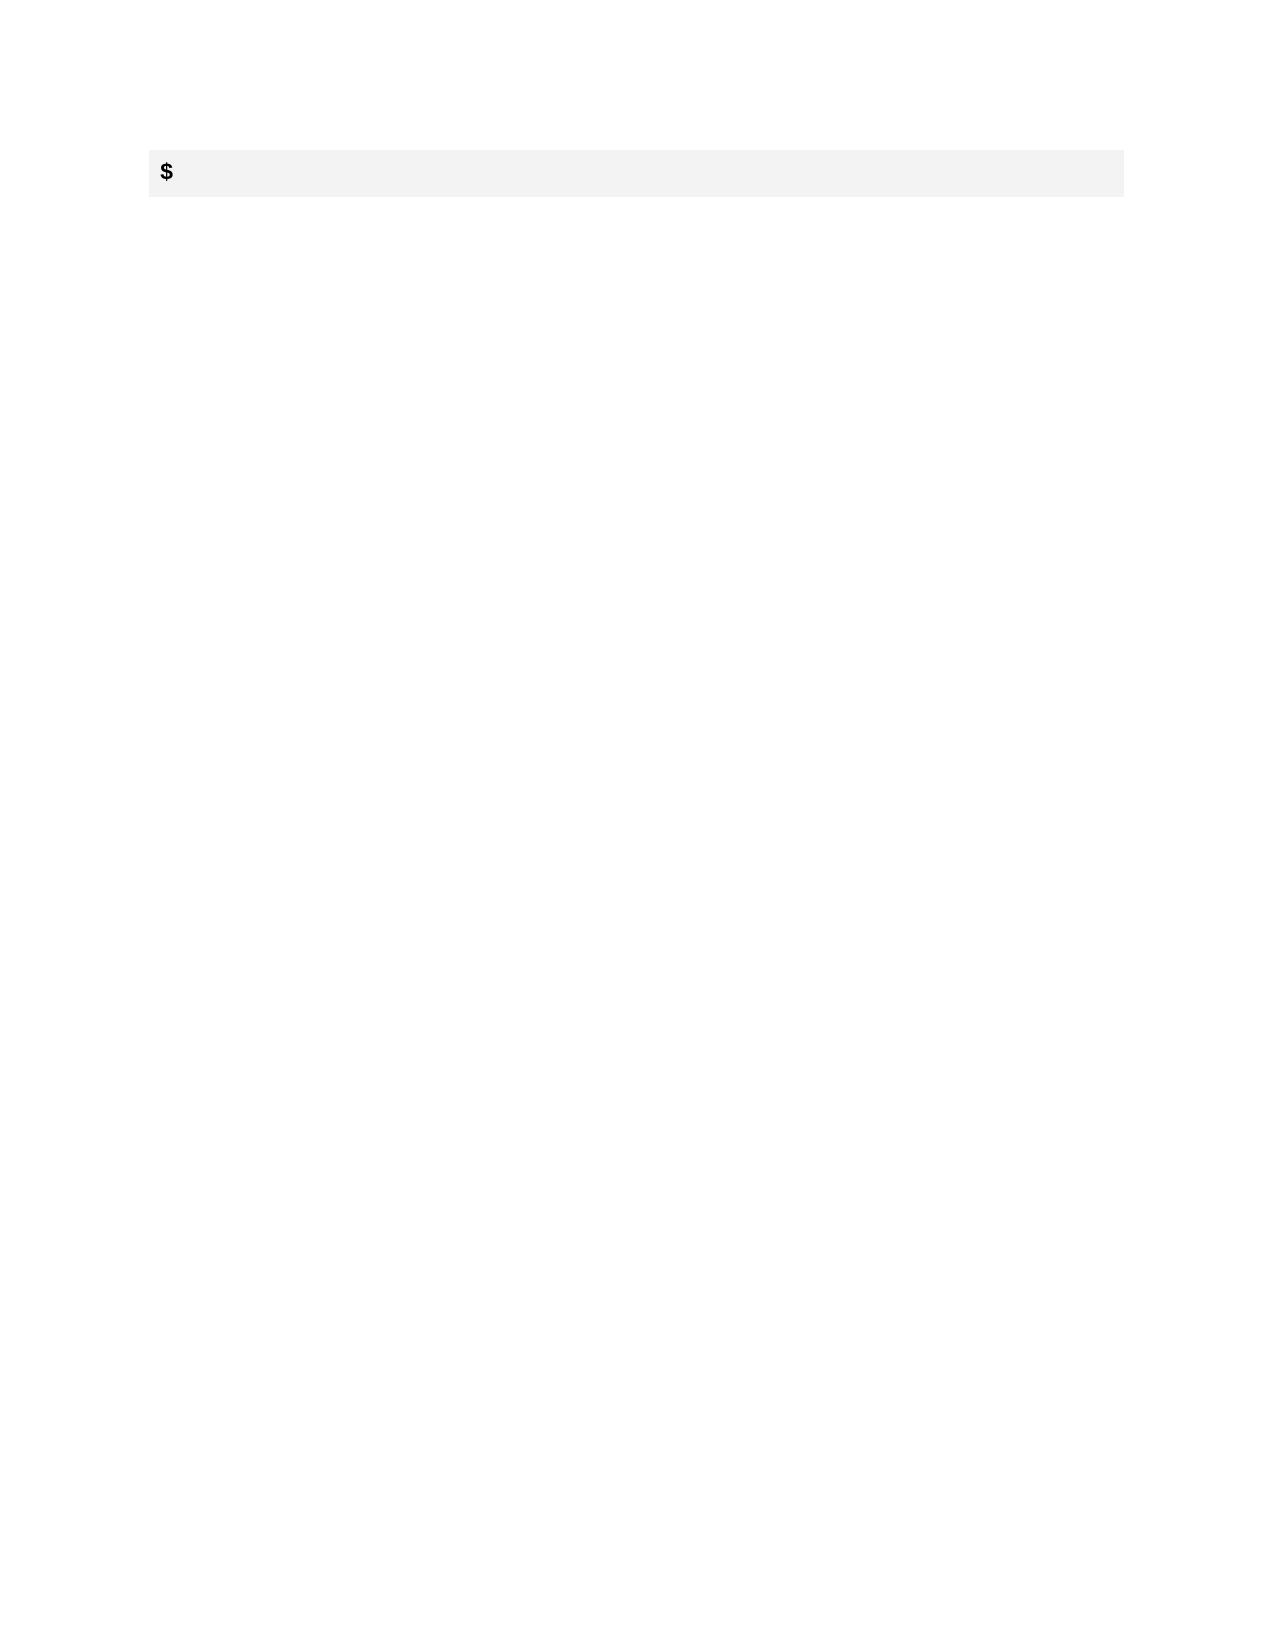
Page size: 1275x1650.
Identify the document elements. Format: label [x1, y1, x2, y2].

table_header [149, 150, 1124, 197]
